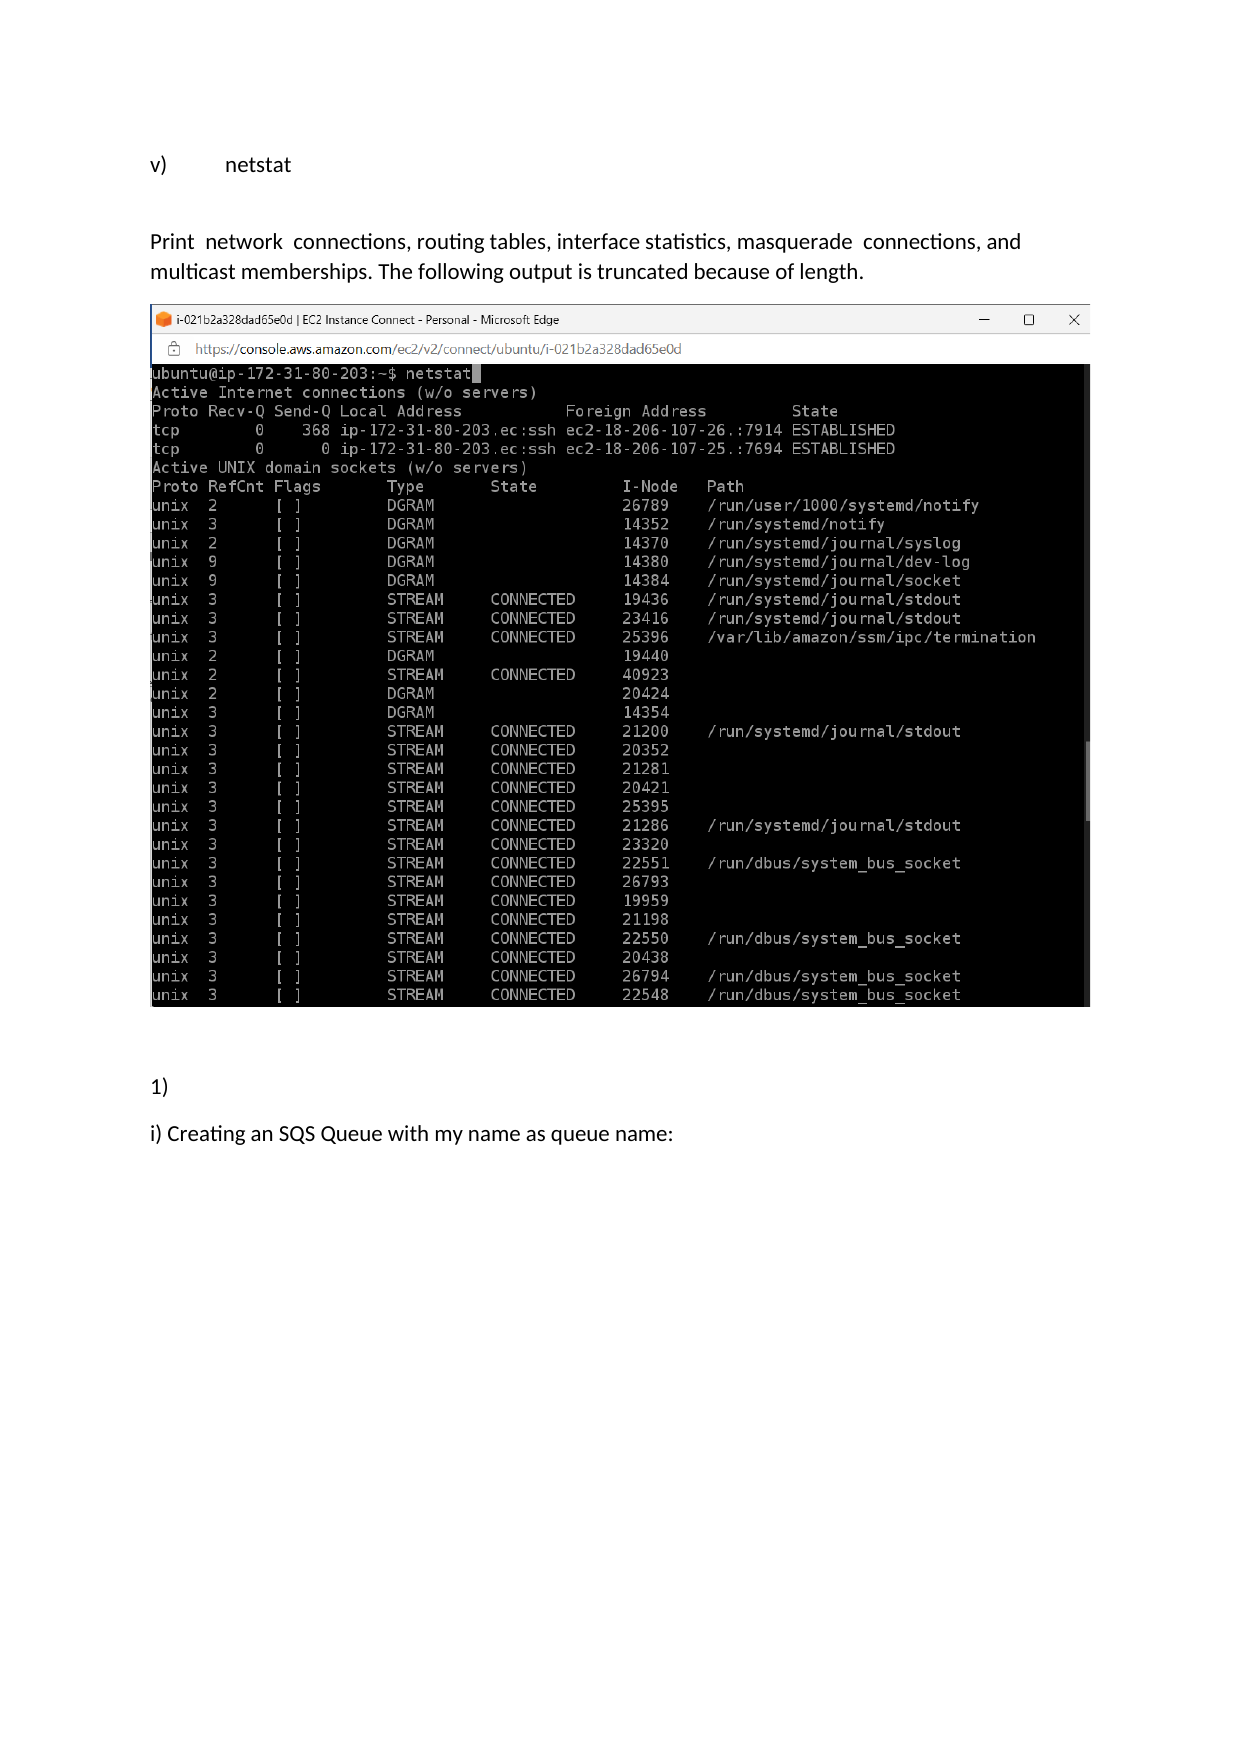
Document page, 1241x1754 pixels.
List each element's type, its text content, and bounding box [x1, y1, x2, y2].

text 1) [150, 1072, 1090, 1100]
list netstat [150, 150, 1090, 178]
picture [150, 304, 1091, 1007]
text i) Creating an SQS Queue with my name as queue name: [150, 1119, 1090, 1147]
text Print network connections, routing tables, interface statistics, masquerade connections, and multicast memberships. The following output is truncated because of length. [150, 227, 1090, 285]
